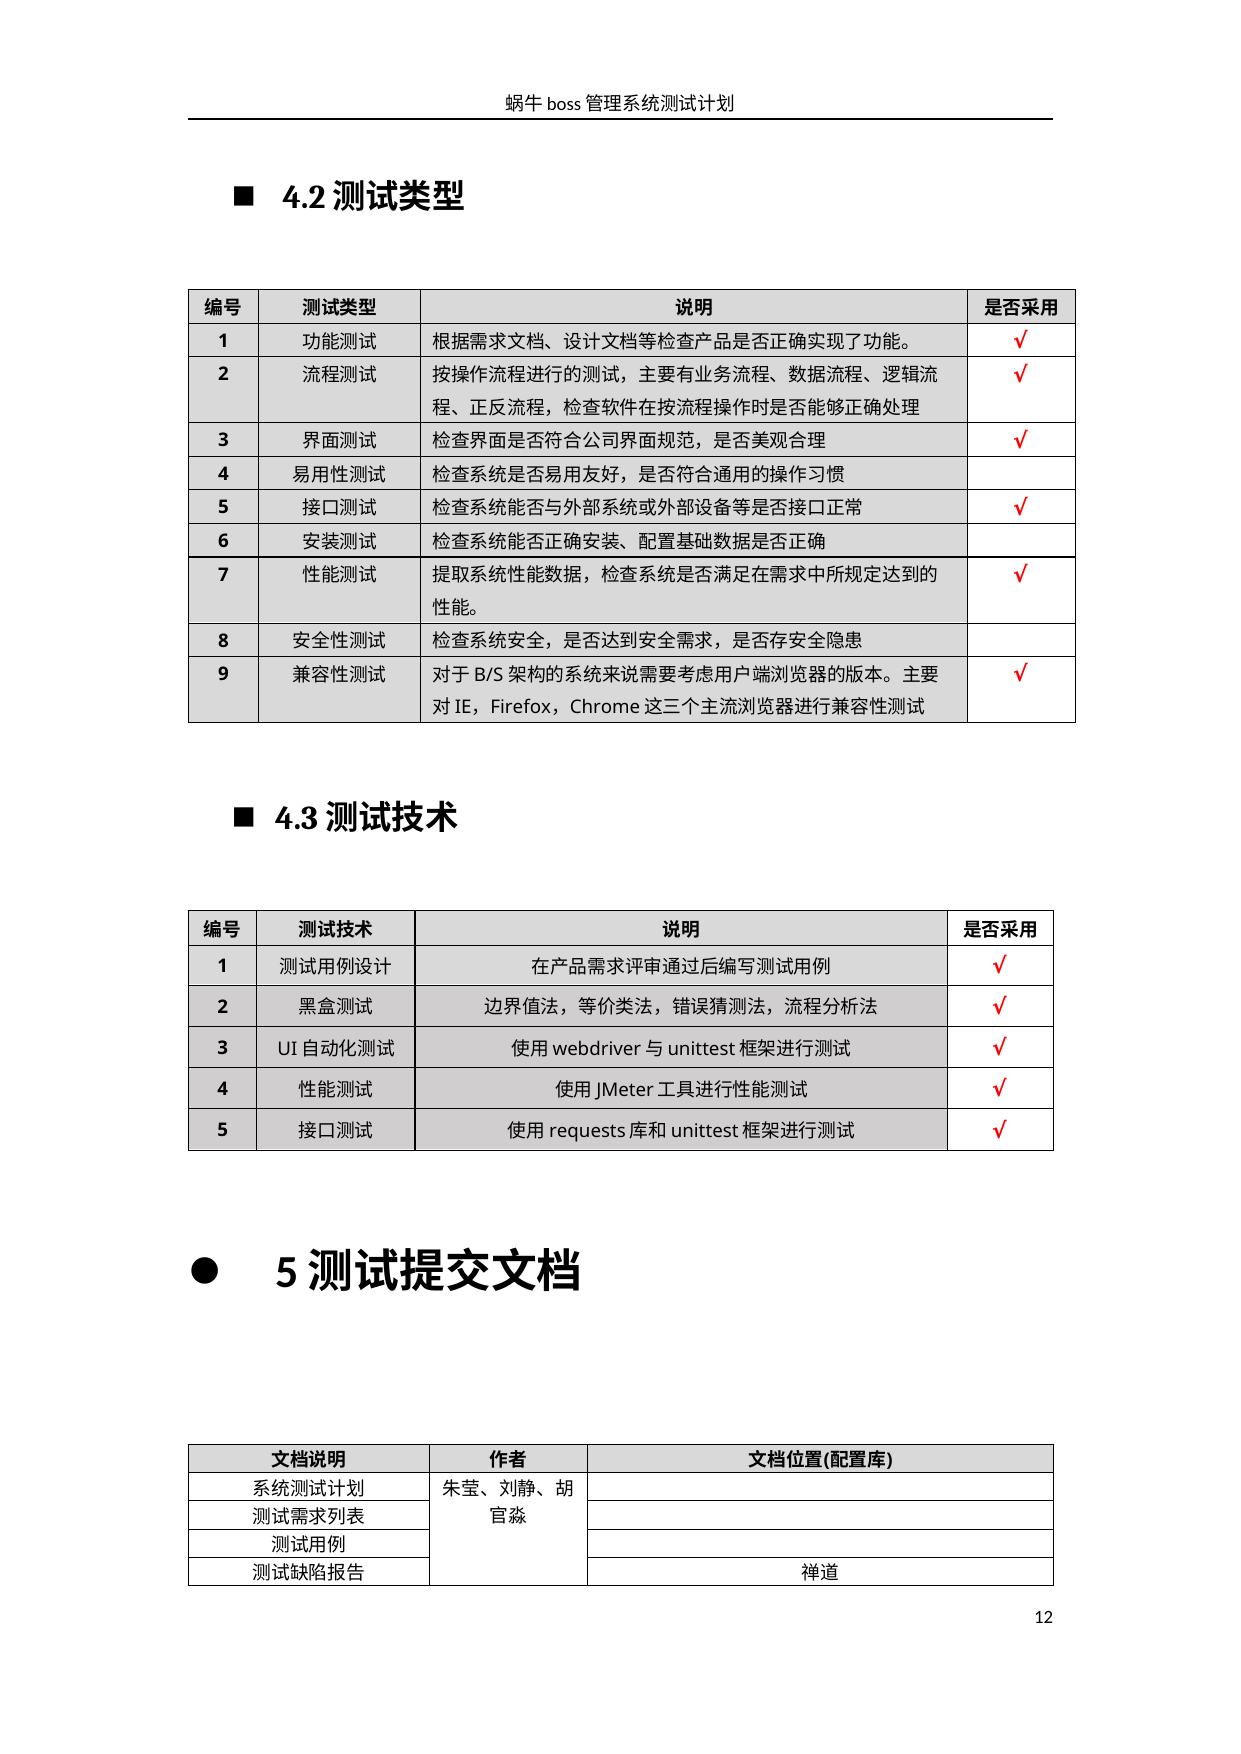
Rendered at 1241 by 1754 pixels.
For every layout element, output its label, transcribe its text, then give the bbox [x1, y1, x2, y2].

table_cell 流程测试 [259, 357, 420, 422]
table_cell 性能测试 [259, 558, 420, 622]
table_header 说明 [421, 290, 967, 323]
table_cell 使用JMeter工具进行性能测试 [416, 1068, 947, 1108]
table_cell 1 [189, 946, 256, 984]
table_cell 系统测试计划 [189, 1473, 429, 1500]
table_cell 接口测试 [257, 1109, 414, 1149]
table_header 编号 [189, 290, 258, 323]
table_cell 7 [189, 558, 258, 622]
table_cell 测试用例 [189, 1530, 429, 1557]
table_cell 检查系统是否易用友好，是否符合通用的操作习惯 [421, 457, 967, 489]
table_cell 检查系统能否正确安装、配置基础数据是否正确 [421, 524, 967, 556]
table_cell [588, 1473, 1053, 1500]
table_cell 6 [189, 524, 258, 556]
table_header 文档说明 [189, 1445, 429, 1472]
table_header 作者 [430, 1445, 587, 1472]
table_cell √ [968, 490, 1075, 523]
table_header 说明 [416, 911, 947, 945]
table_cell UI自动化测试 [257, 1027, 414, 1067]
table_cell 易用性测试 [259, 457, 420, 489]
table_cell [968, 524, 1075, 556]
table_cell √ [968, 357, 1075, 422]
table_cell 检查系统能否与外部系统或外部设备等是否接口正常 [421, 490, 967, 523]
table_cell 兼容性测试 [259, 657, 420, 722]
table_cell [588, 1530, 1053, 1557]
table_cell 使用webdriver与unittest框架进行测试 [416, 1027, 947, 1067]
table_cell 按操作流程进行的测试，主要有业务流程、数据流程、逻辑流程、正反流程，检查软件在按流程操作时是否能够正确处理 [421, 357, 967, 422]
table_cell 黑盒测试 [257, 986, 414, 1026]
subtitle 5测试提交文档 [187, 1218, 1053, 1316]
table_cell √ [948, 986, 1053, 1026]
table_cell [968, 624, 1075, 656]
table_cell 测试需求列表 [189, 1501, 429, 1529]
table_cell 功能测试 [259, 324, 420, 356]
table_cell [588, 1501, 1053, 1529]
table_cell 安装测试 [259, 524, 420, 556]
table_cell √ [948, 946, 1053, 984]
table_cell 3 [189, 423, 258, 456]
table_cell √ [948, 1068, 1053, 1108]
table_cell 使用requests库和unittest框架进行测试 [416, 1109, 947, 1149]
table_cell 3 [189, 1027, 256, 1067]
table_cell 朱莹、刘静、胡官淼 [430, 1473, 587, 1585]
table_cell √ [968, 324, 1075, 356]
table_header 是否采用 [948, 911, 1053, 945]
table_cell √ [948, 1109, 1053, 1149]
table_cell 提取系统性能数据，检查系统是否满足在需求中所规定达到的性能。 [421, 558, 967, 622]
table_cell 8 [189, 624, 258, 656]
table_cell √ [968, 423, 1075, 456]
table_cell 1 [189, 324, 258, 356]
table_header 编号 [189, 911, 256, 945]
table_header 测试类型 [259, 290, 420, 323]
table_cell 性能测试 [257, 1068, 414, 1108]
table_cell 5 [189, 490, 258, 523]
table_header 测试技术 [257, 911, 414, 945]
table_cell [968, 457, 1075, 489]
table_cell 9 [189, 657, 258, 722]
table_header 是否采用 [968, 290, 1075, 323]
table_cell 2 [189, 986, 256, 1026]
table_cell √ [968, 558, 1075, 622]
table_cell 安全性测试 [259, 624, 420, 656]
table_cell 5 [189, 1109, 256, 1149]
table_cell 2 [189, 357, 258, 422]
table_cell 边界值法，等价类法，错误猜测法，流程分析法 [416, 986, 947, 1026]
table_cell 4 [189, 457, 258, 489]
table_cell 接口测试 [259, 490, 420, 523]
table_cell 对于 B/S 架构的系统来说需要考虑用户端浏览器的版本。主要对IE，Firefox，Chrome这三个主流浏览器进行兼容性测试 [421, 657, 967, 722]
table_cell 4 [189, 1068, 256, 1108]
subtitle 4.2测试类型 [231, 162, 1053, 227]
table_cell 测试用例设计 [257, 946, 414, 984]
subtitle 4.3测试技术 [231, 783, 1053, 848]
table_cell 检查界面是否符合公司界面规范，是否美观合理 [421, 423, 967, 456]
table_cell 根据需求文档、设计文档等检查产品是否正确实现了功能。 [421, 324, 967, 356]
table_cell √ [968, 657, 1075, 722]
table_cell 测试缺陷报告 [189, 1558, 429, 1585]
table_cell 在产品需求评审通过后编写测试用例 [416, 946, 947, 984]
table_header 文档位置(配置库) [588, 1445, 1053, 1472]
table_cell 检查系统安全，是否达到安全需求，是否存安全隐患 [421, 624, 967, 656]
table_cell 界面测试 [259, 423, 420, 456]
table_cell √ [948, 1027, 1053, 1067]
table_cell 禅道 [588, 1558, 1053, 1585]
